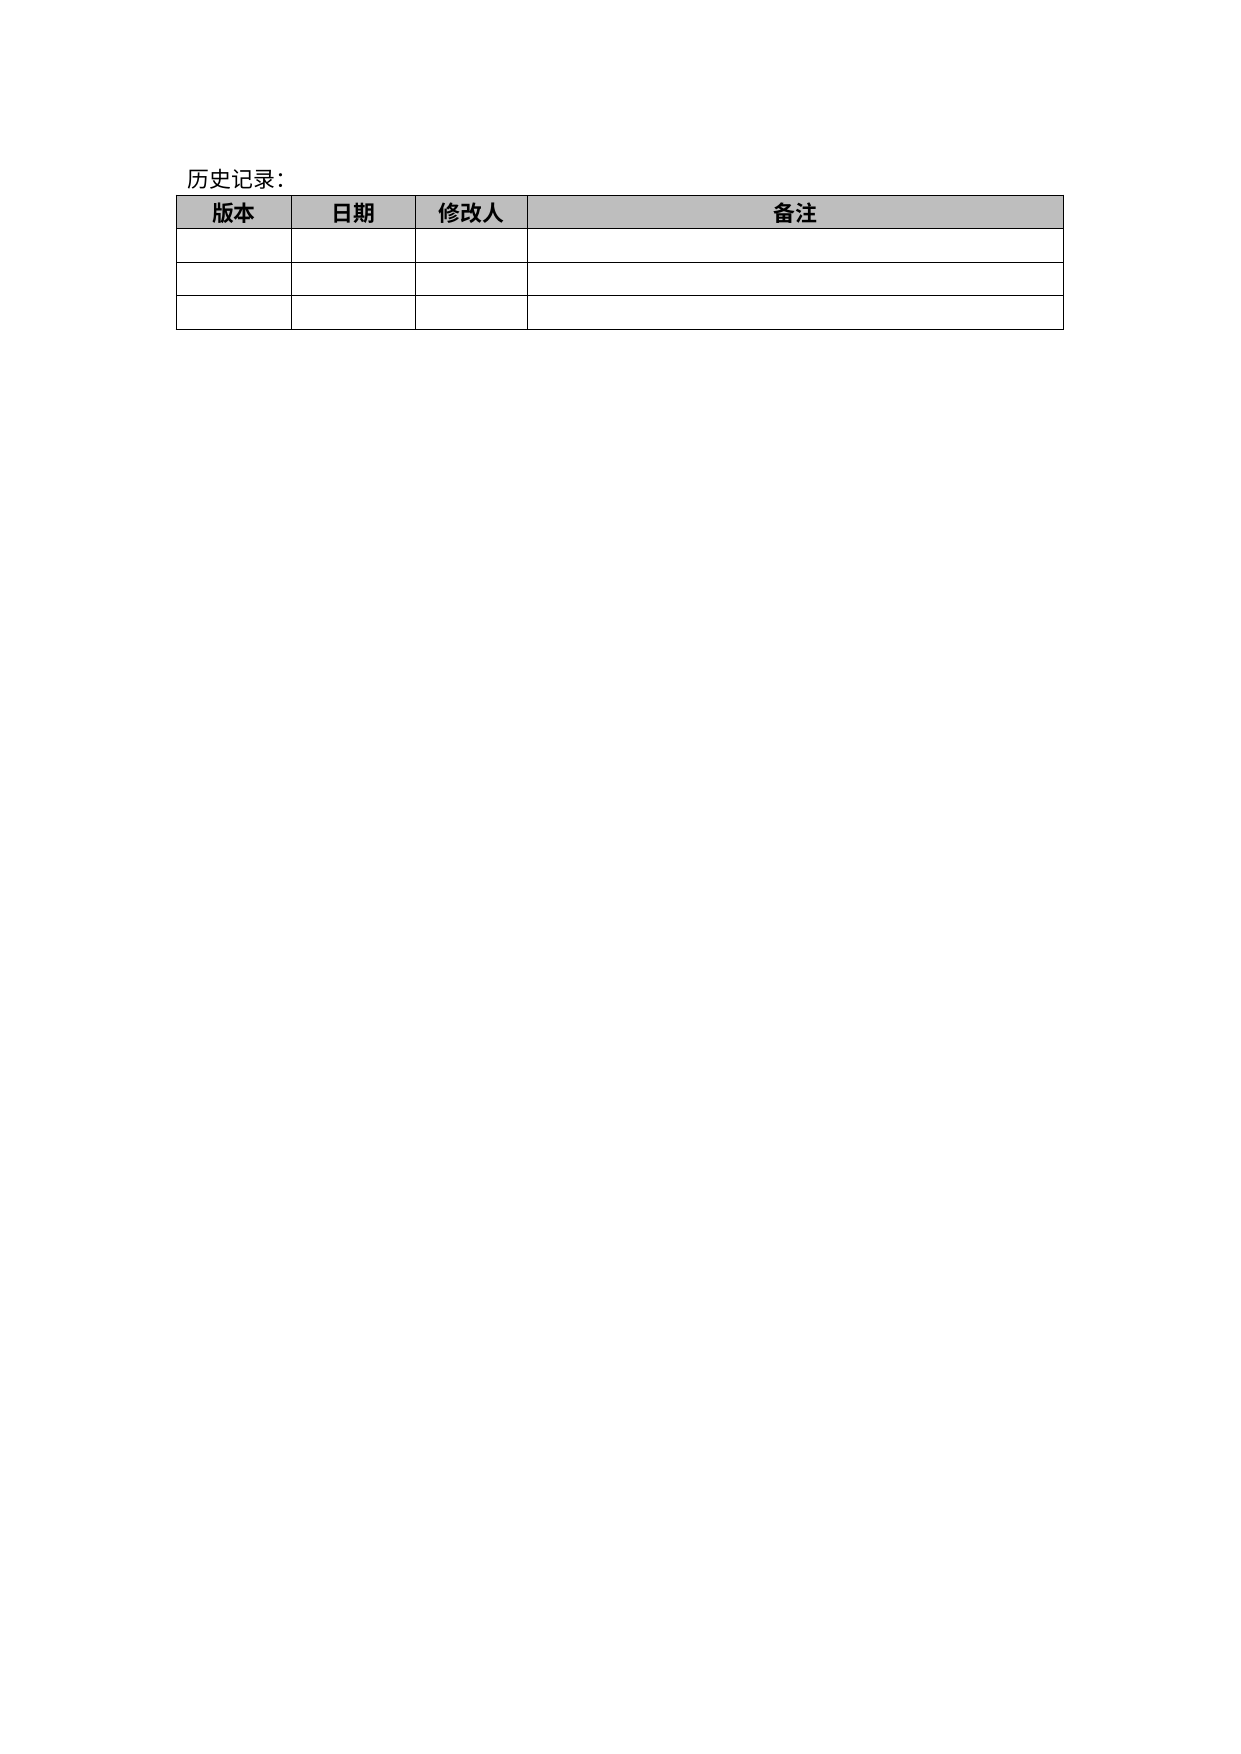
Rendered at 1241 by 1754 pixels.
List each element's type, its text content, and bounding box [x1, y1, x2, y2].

table_cell [177, 229, 291, 262]
table_cell [416, 229, 527, 262]
table_header 版本 [177, 196, 291, 228]
table_header 备注 [528, 196, 1063, 228]
text 历史记录： [187, 162, 1053, 194]
table_cell [416, 263, 527, 295]
table_header 修改人 [416, 196, 527, 228]
table_cell [528, 296, 1063, 329]
table_cell [528, 229, 1063, 262]
table_cell [416, 296, 527, 329]
table_cell [528, 263, 1063, 295]
table_cell [292, 263, 415, 295]
table_header 日期 [292, 196, 415, 228]
table_cell [177, 296, 291, 329]
table_cell [292, 229, 415, 262]
table_cell [177, 263, 291, 295]
table_cell [292, 296, 415, 329]
